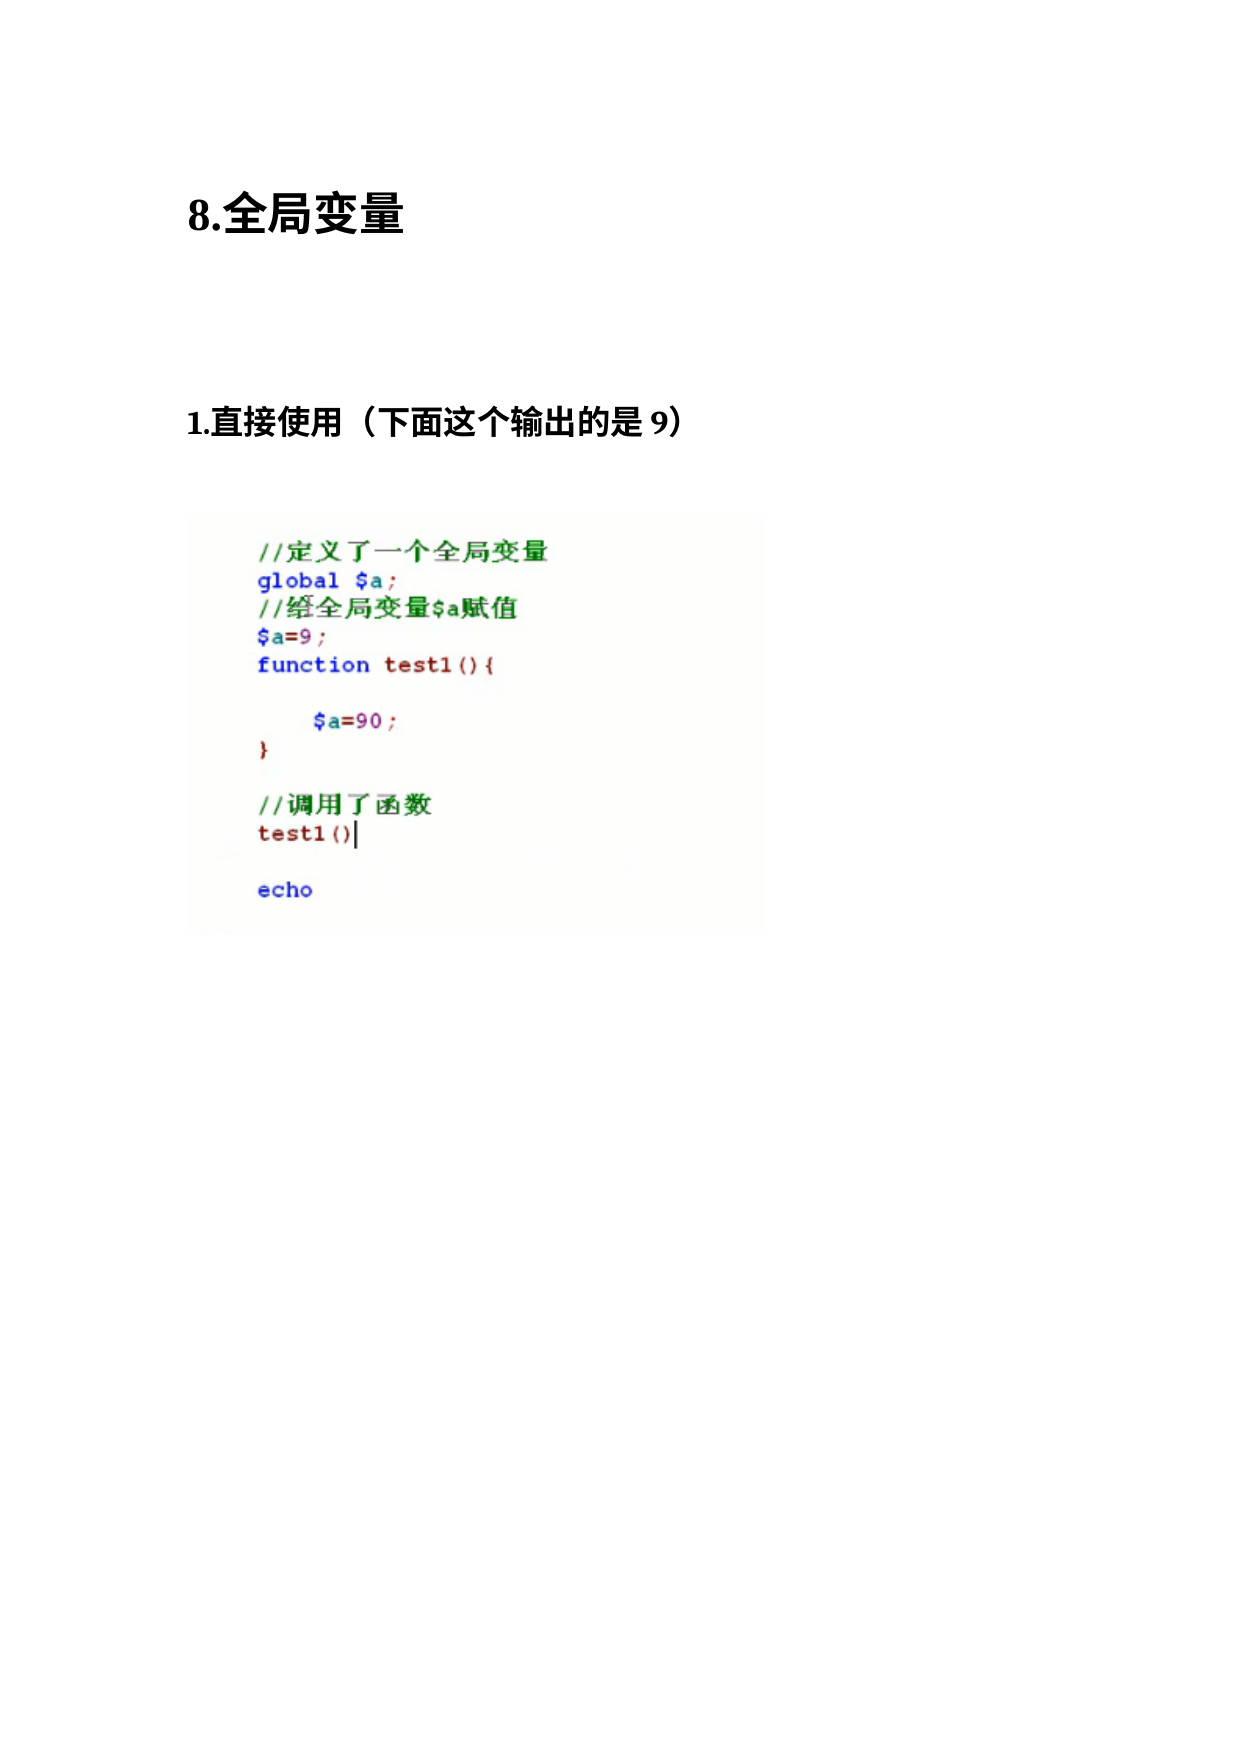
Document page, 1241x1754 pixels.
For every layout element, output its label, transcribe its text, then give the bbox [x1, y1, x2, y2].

subtitle 1.直接使用（下面这个输出的是9） [187, 387, 1053, 452]
picture [187, 514, 764, 935]
subtitle 8.全局变量 [187, 162, 1053, 259]
